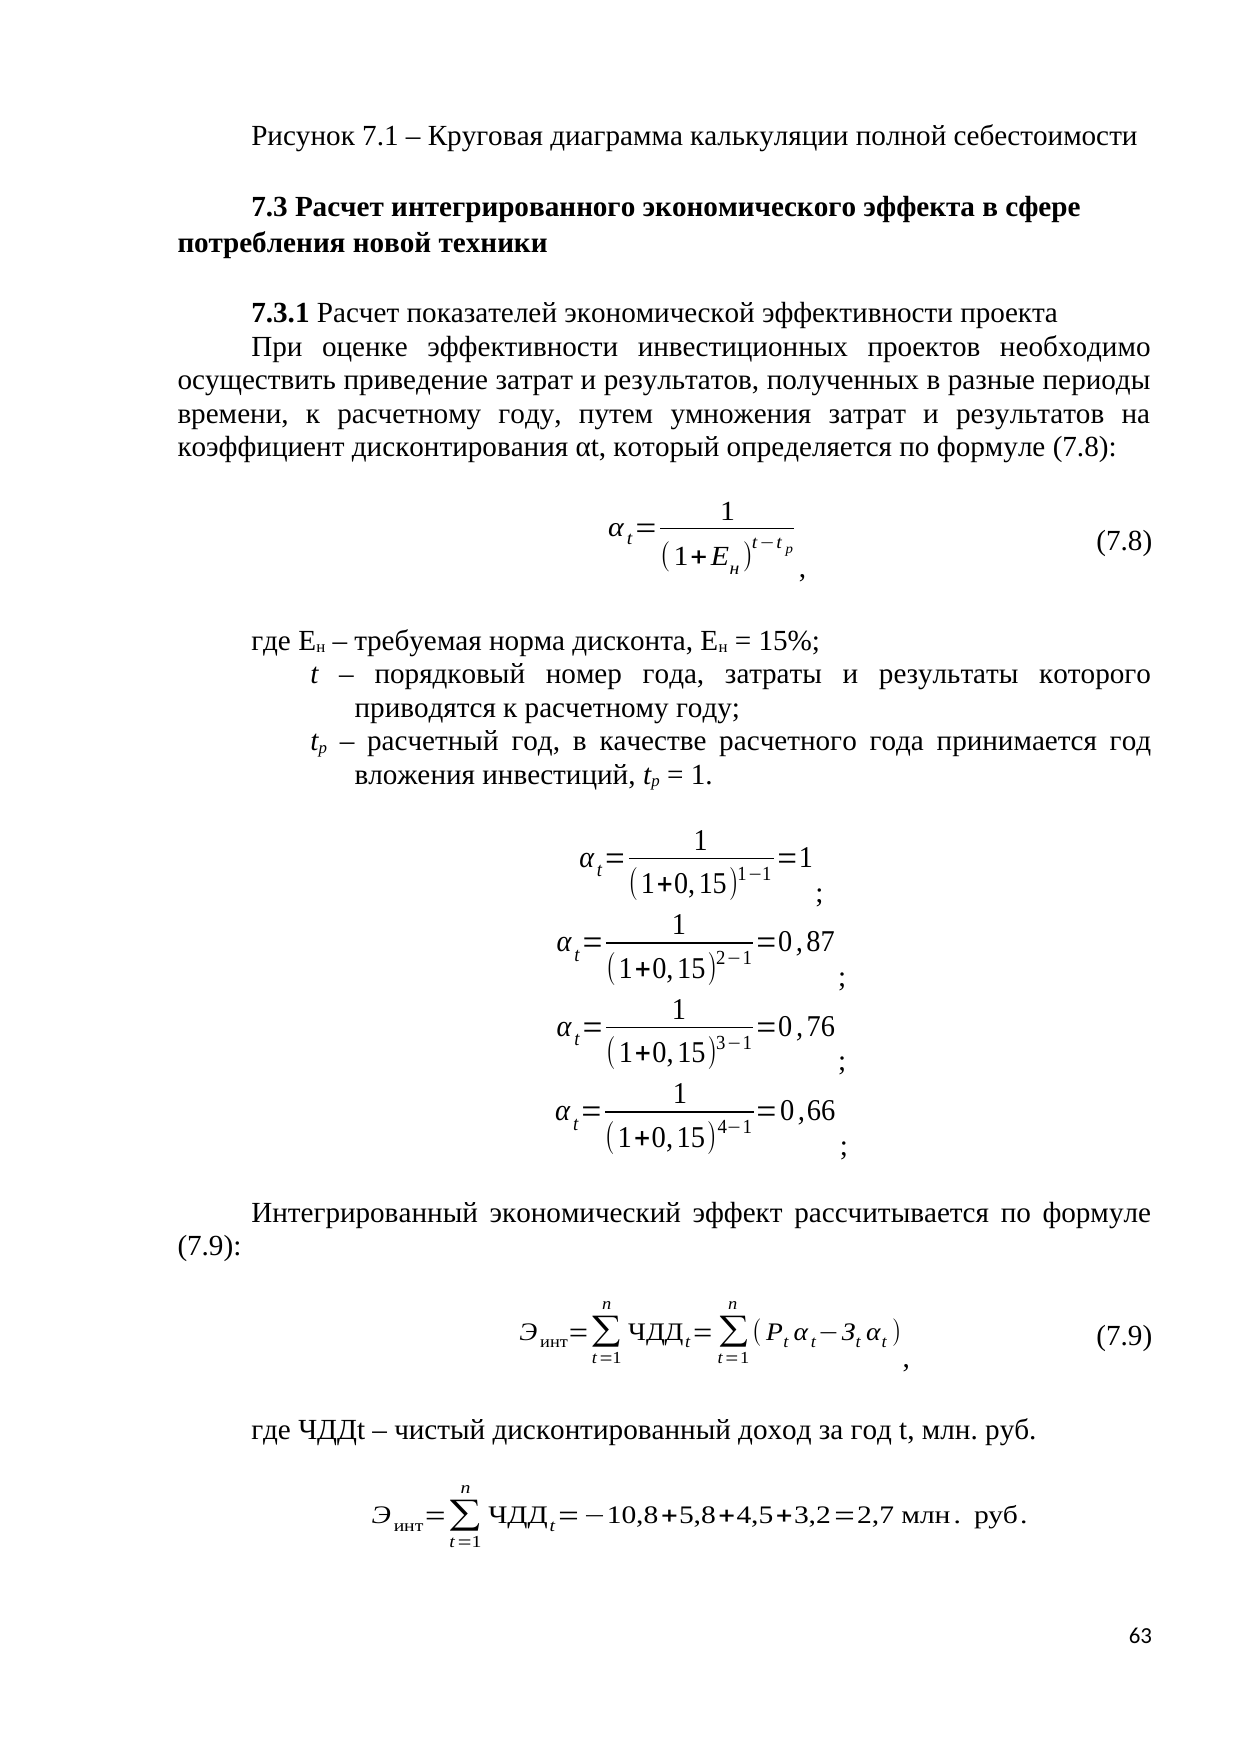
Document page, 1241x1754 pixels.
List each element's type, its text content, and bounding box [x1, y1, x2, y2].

table_header , [177, 496, 989, 589]
text ; [177, 908, 1152, 993]
text ; [177, 824, 1152, 908]
text tp – расчетный год, в качестве расчетного года принимается год вложения инвестиций, tp = 1. [310, 723, 1152, 790]
table_header (7.8) [989, 496, 1152, 589]
text где ЧДДt – чистый дисконтированный доход за год t, млн. руб. [177, 1412, 1152, 1446]
text При оценке эффективности инвестиционных проектов необходимо осуществить приведение затрат и результатов, полученных в разные периоды времени, к расчетному году, путем умножения затрат и результатов на коэффициент дисконтирования αt, который определяется по формуле (7.8): [177, 329, 1152, 463]
text 7.3.1 Расчет показателей экономической эффективности проекта [177, 295, 1152, 329]
text Интегрированный экономический эффект рассчитывается по формуле (7.9): [177, 1195, 1152, 1262]
subtitle 7.3 Расчет интегрированного экономического эффекта в сфере потребления новой техники [177, 189, 1152, 259]
text Рисунок 7.1 – Круговая диаграмма калькуляции полной себестоимости [177, 118, 1152, 152]
table_header , [177, 1296, 989, 1379]
table_header (7.9) [989, 1296, 1152, 1379]
text ; [177, 993, 1152, 1077]
text t – порядковый номер года, затраты и результаты которого приводятся к расчетному году; [310, 656, 1152, 723]
text ; [177, 1077, 1152, 1161]
text где Ен – требуемая норма дисконта, Ен = 15%; [177, 623, 1152, 656]
